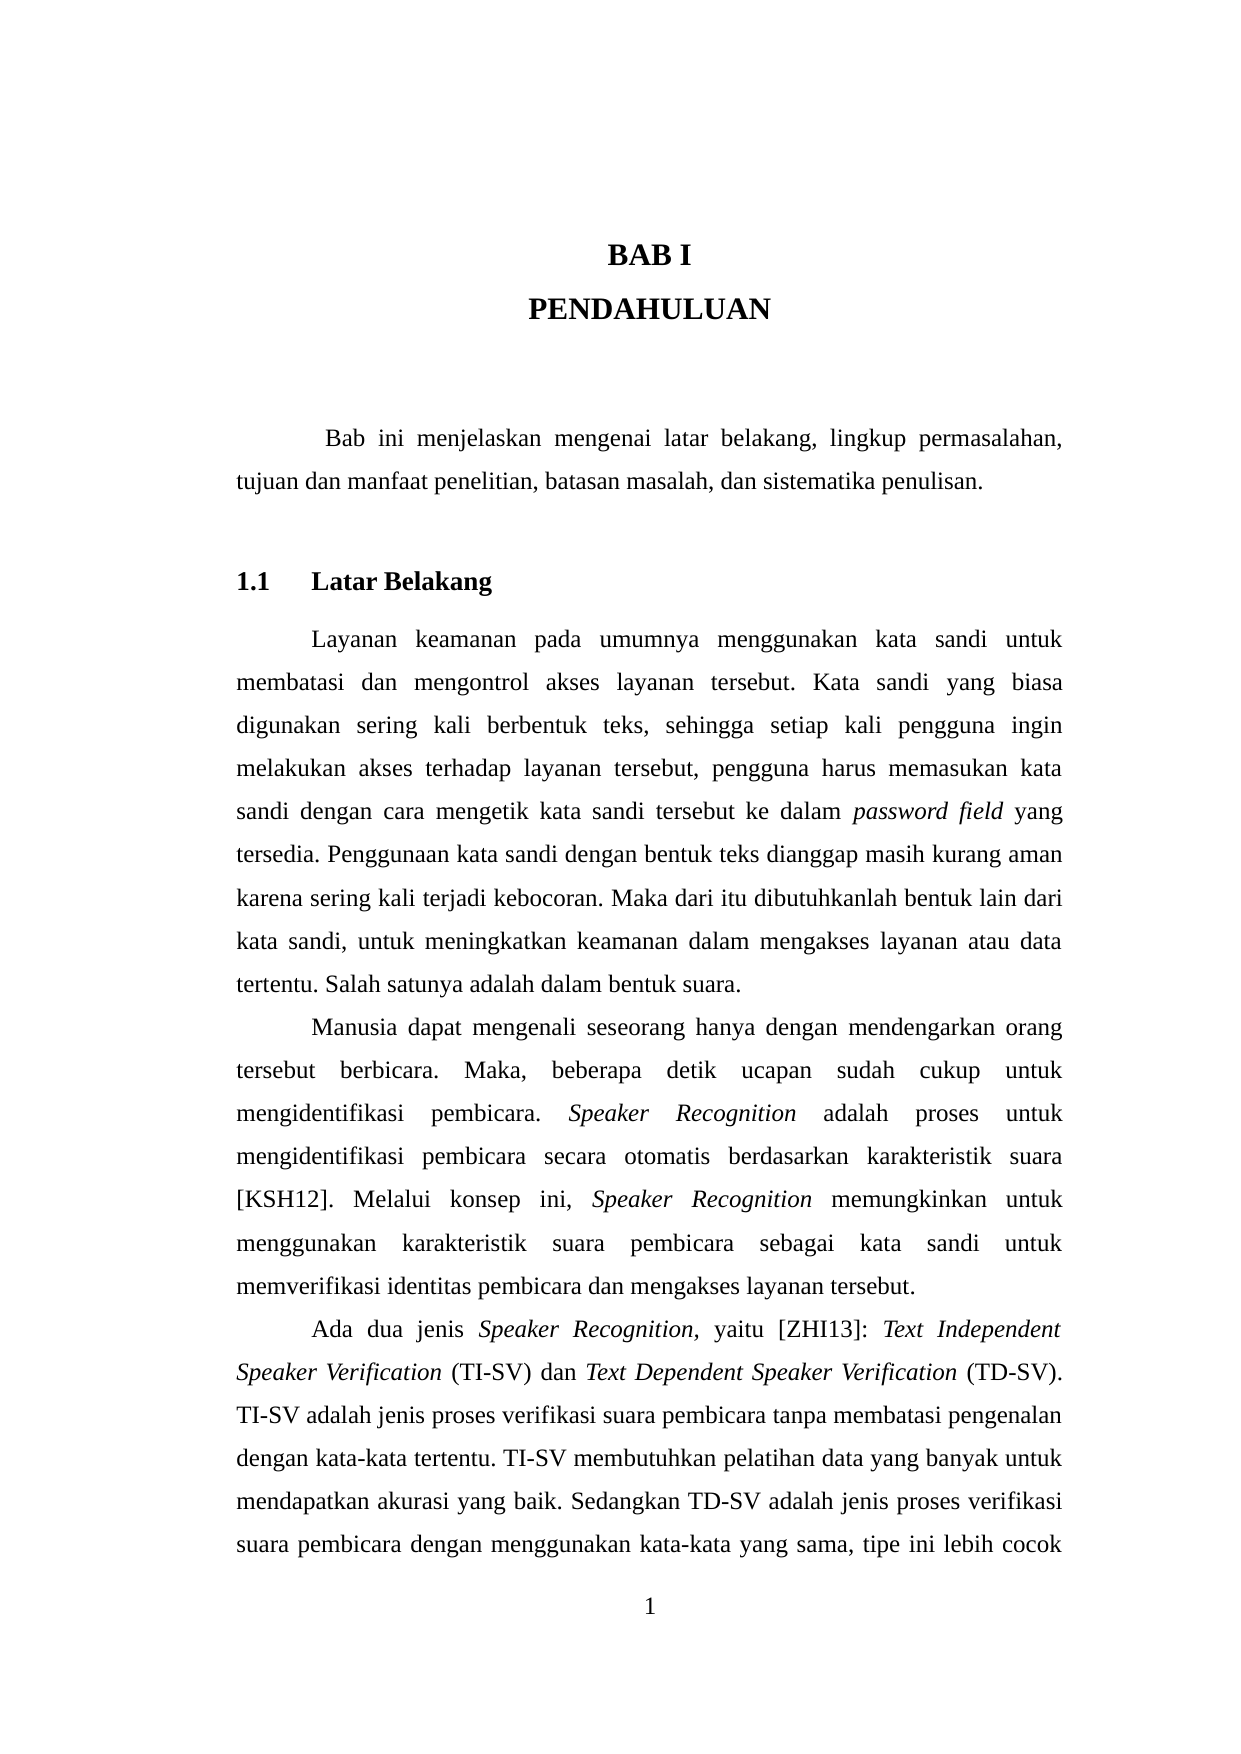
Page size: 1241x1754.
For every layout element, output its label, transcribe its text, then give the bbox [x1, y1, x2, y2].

text Layanan keamanan pada umumnya menggunakan kata sandi untuk membatasi dan mengontrol akses layanan tersebut. Kata sandi yang biasa digunakan sering kali berbentuk teks, sehingga setiap kali pengguna ingin melakukan akses terhadap layanan tersebut, pengguna harus memasukan kata sandi dengan cara mengetik kata sandi tersebut ke dalam password field yang tersedia. Penggunaan kata sandi dengan bentuk teks dianggap masih kurang aman karena sering kali terjadi kebocoran. Maka dari itu dibutuhkanlah bentuk lain dari kata sandi, untuk meningkatkan keamanan dalam mengakses layanan atau data tertentu. Salah satunya adalah dalam bentuk suara. [236, 624, 1063, 998]
text 1.1 Latar Belakang [236, 565, 1063, 596]
text Manusia dapat mengenali seseorang hanya dengan mendengarkan orang tersebut berbicara. Maka, beberapa detik ucapan sudah cukup untuk mengidentifikasi pembicara. Speaker Recognition adalah proses untuk mengidentifikasi pembicara secara otomatis berdasarkan karakteristik suara [KSH12]. Melalui konsep ini, Speaker Recognition memungkinkan untuk menggunakan karakteristik suara pembicara sebagai kata sandi untuk memverifikasi identitas pembicara dan mengakses layanan tersebut. [236, 1012, 1063, 1299]
text Bab ini menjelaskan mengenai latar belakang, lingkup permasalahan, tujuan dan manfaat penelitian, batasan masalah, dan sistematika penulisan. [236, 423, 1063, 495]
text BAB I [236, 236, 1063, 272]
text PENDAHULUAN [236, 290, 1063, 326]
